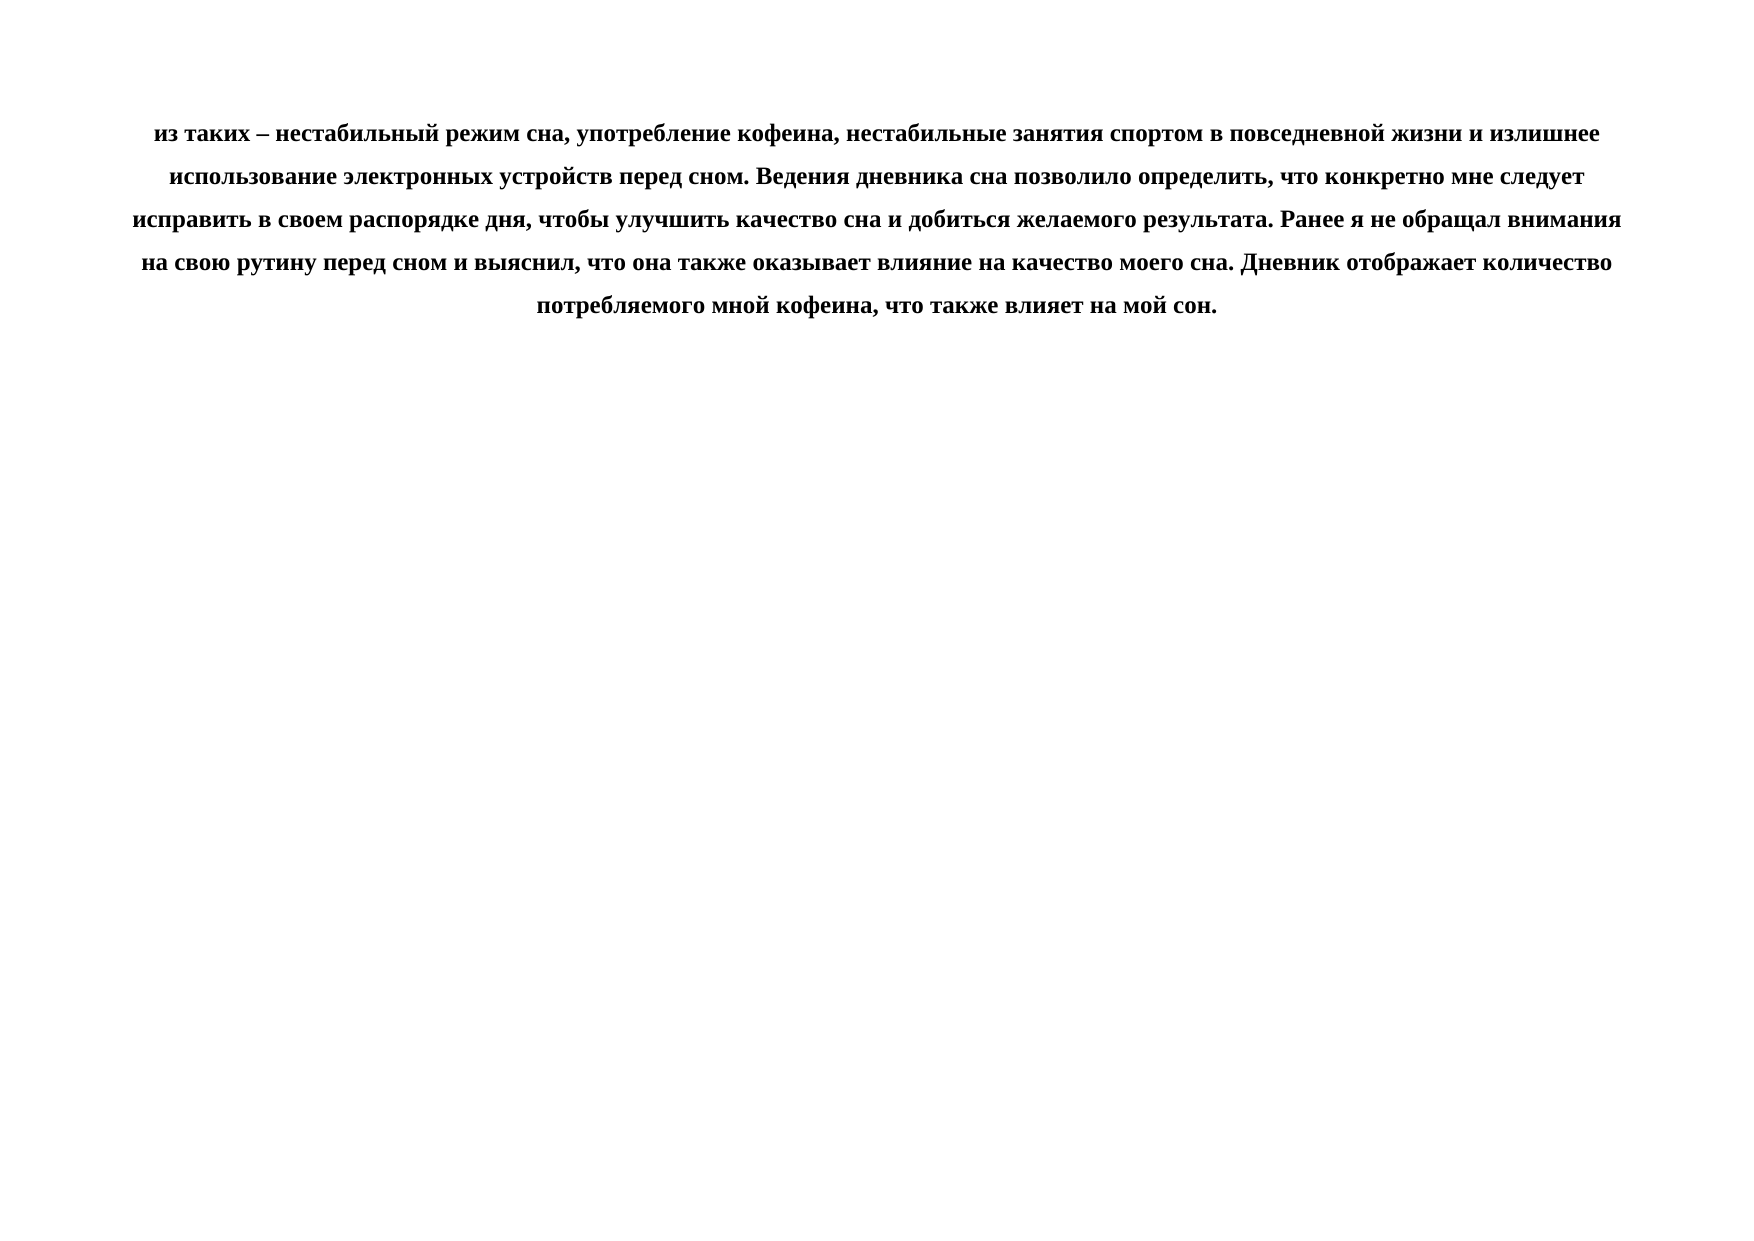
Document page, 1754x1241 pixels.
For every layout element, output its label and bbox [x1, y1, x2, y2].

text [118, 118, 1636, 319]
